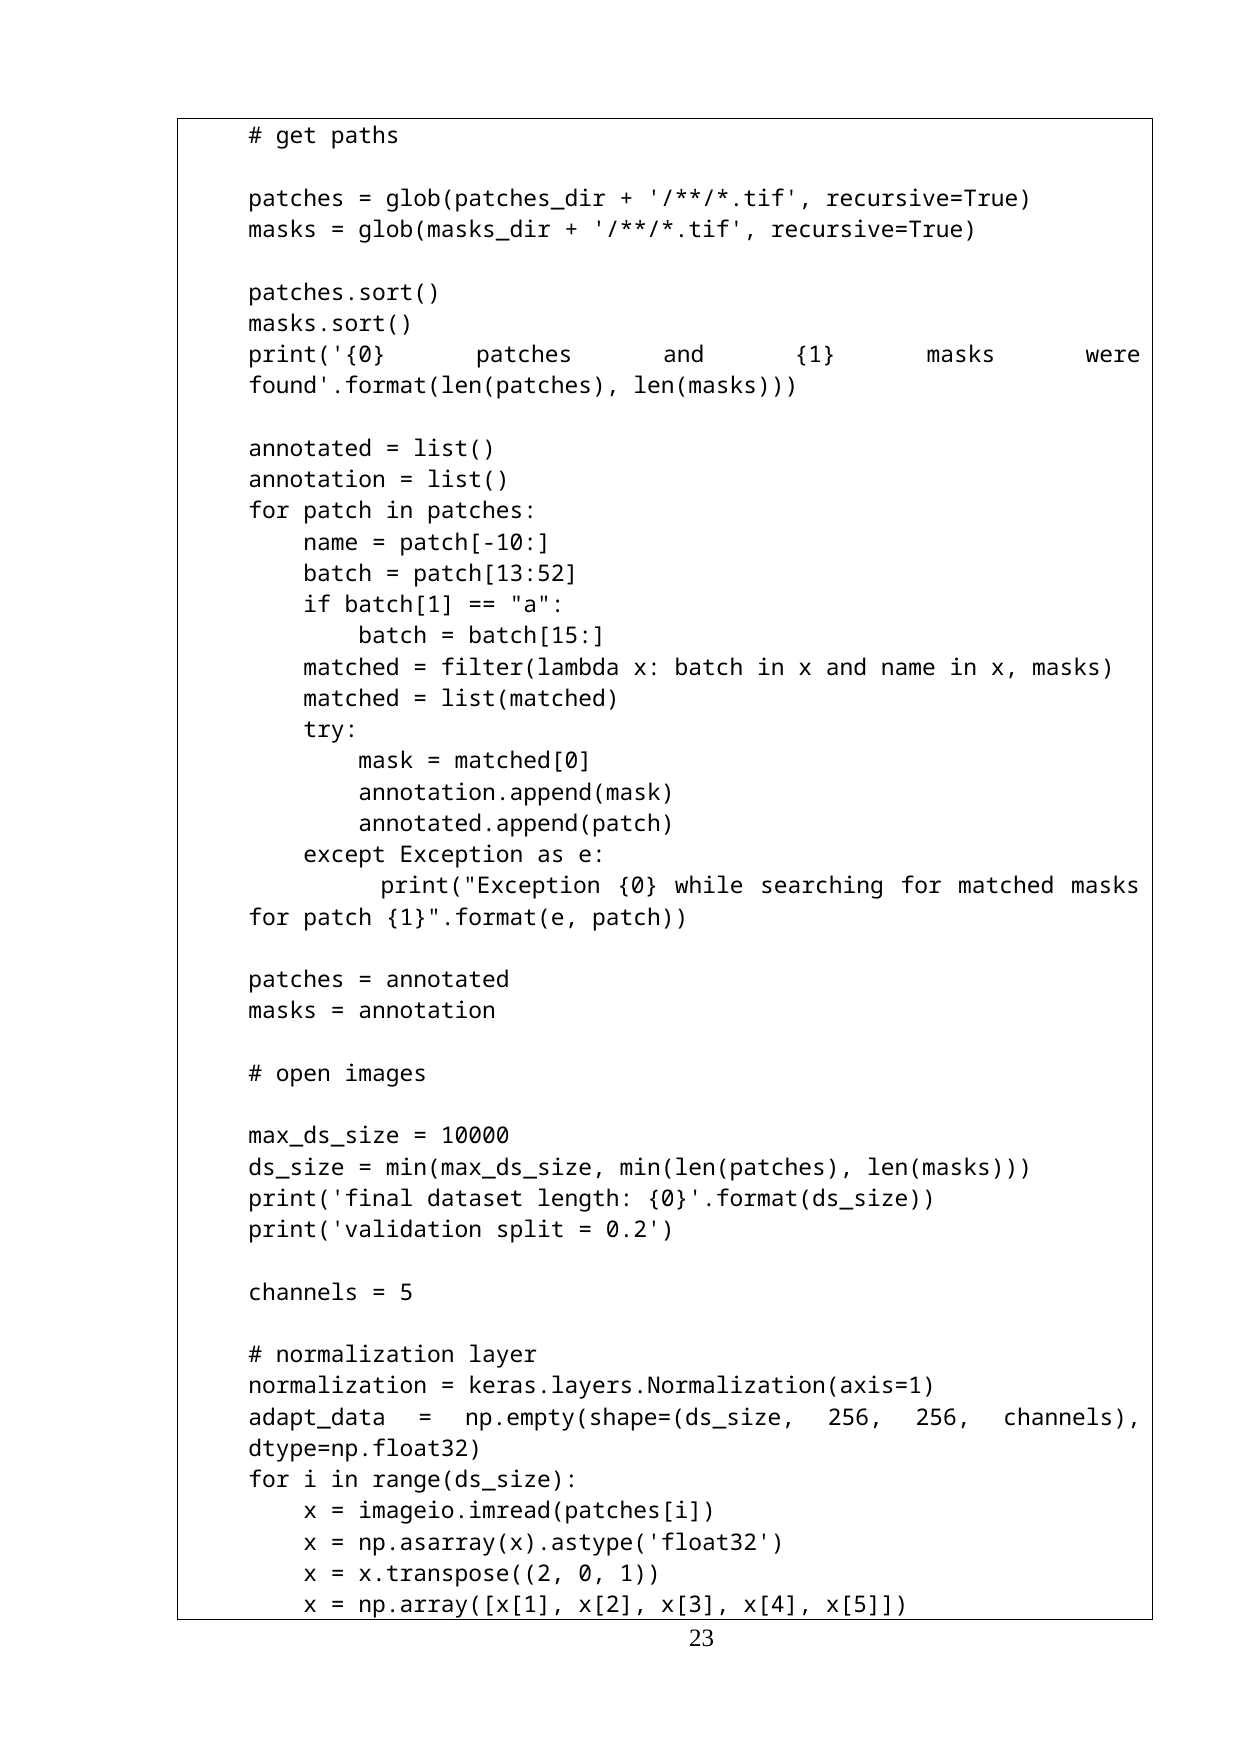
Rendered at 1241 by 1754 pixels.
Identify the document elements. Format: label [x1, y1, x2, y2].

table_header [178, 119, 1152, 1619]
